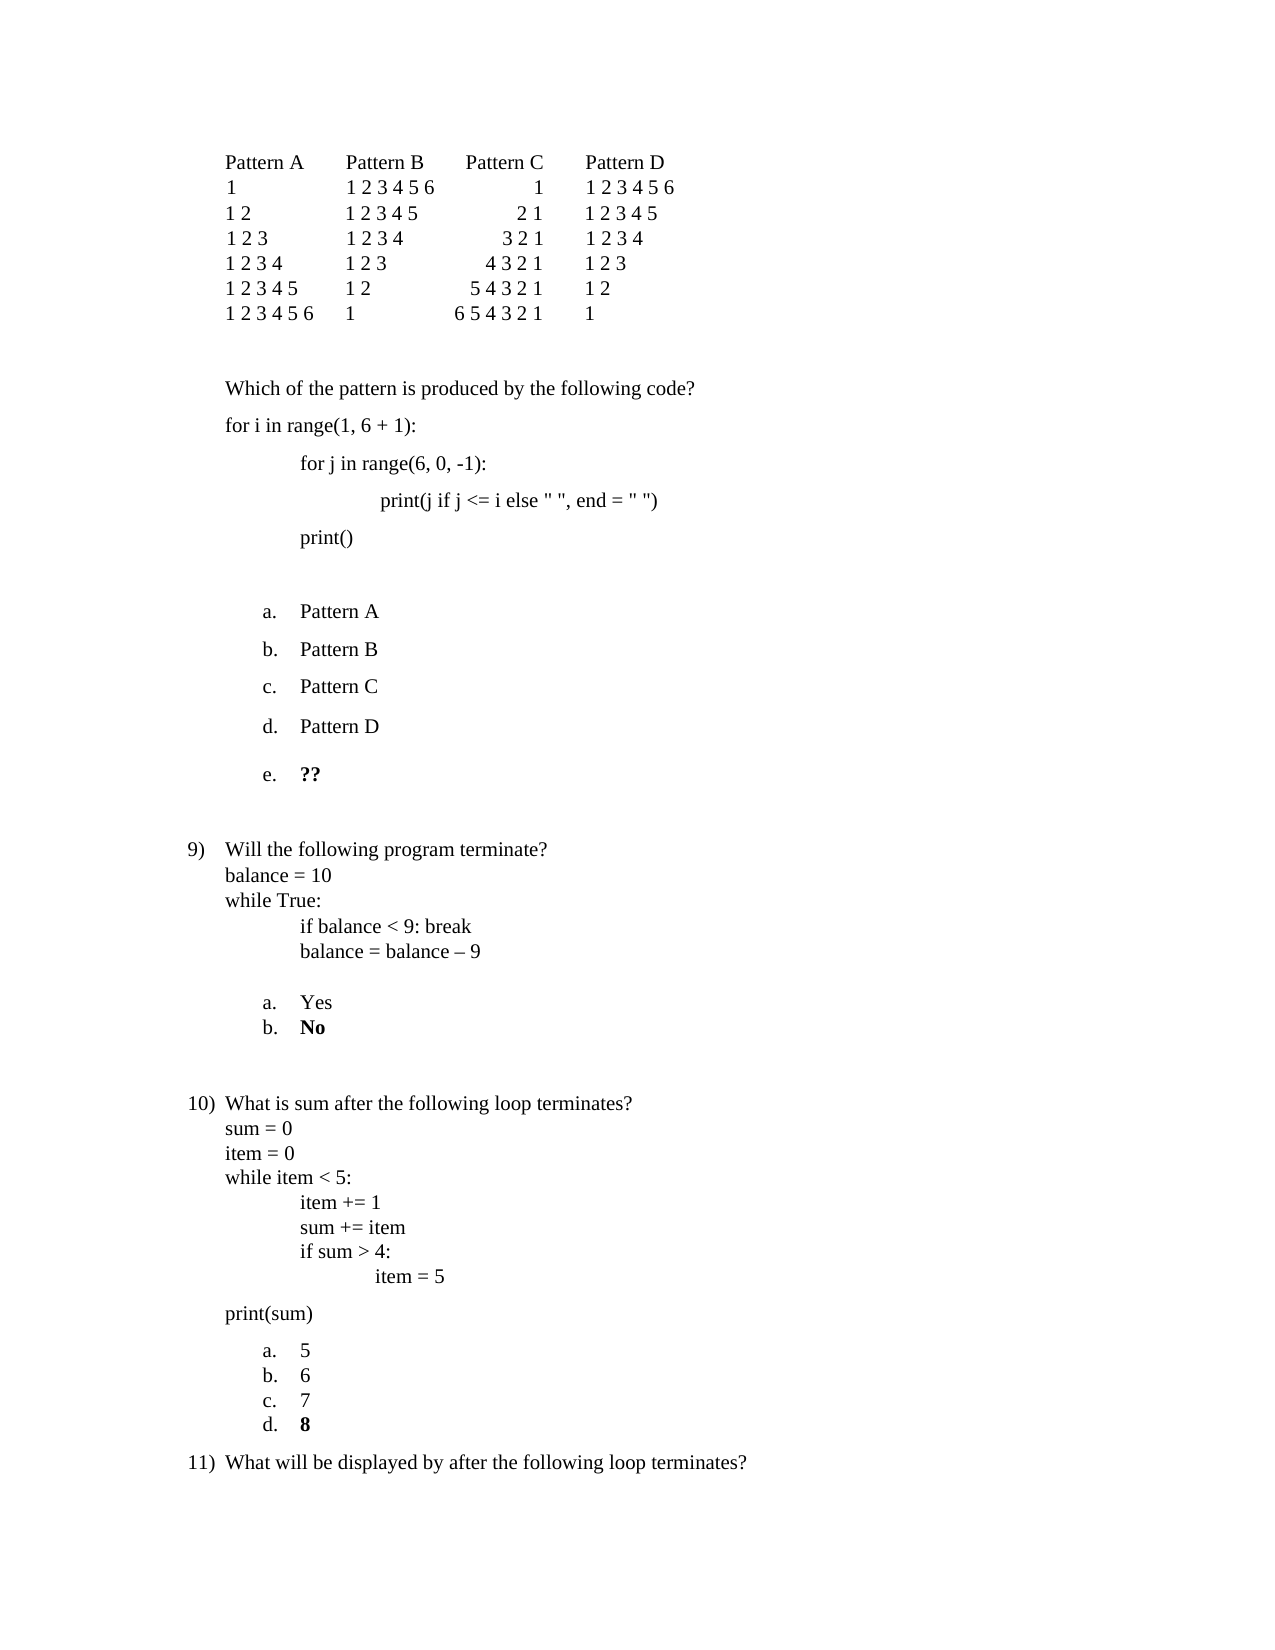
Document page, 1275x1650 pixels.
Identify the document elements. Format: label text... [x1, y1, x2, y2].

list item = 5 [300, 1264, 1125, 1288]
text 1 2 3 4 1 2 3 4 3 2 1 1 2 3 [151, 251, 1125, 275]
text Pattern A Pattern B Pattern C Pattern D [151, 150, 1125, 174]
list if sum > 4: [225, 1239, 1125, 1263]
text print(j if j <= i else " ", end = " ") [301, 488, 1125, 512]
list Pattern D [262, 714, 1125, 738]
text print(sum) [151, 1301, 1125, 1325]
text 1 2 3 4 5 6 1 6 5 4 3 2 1 1 [151, 301, 1125, 325]
list item = 0 [225, 1141, 1125, 1164]
list ?? [262, 762, 1125, 786]
list What will be displayed by after the following loop terminates? [187, 1449, 1125, 1474]
text 1 2 3 4 5 1 2 5 4 3 2 1 1 2 [151, 276, 1125, 300]
list while True: [225, 888, 1125, 912]
text for j in range(6, 0, -1): [226, 451, 1125, 474]
list Will the following program terminate? [187, 837, 1125, 861]
list sum += item [225, 1214, 1125, 1239]
list while item < 5: [225, 1165, 1125, 1189]
list 6 [262, 1363, 1125, 1387]
list balance = 10 [225, 863, 1125, 887]
list item += 1 [225, 1190, 1125, 1214]
text 1 2 1 2 3 4 5 2 1 1 2 3 4 5 [151, 200, 1125, 224]
list Pattern B [262, 636, 1125, 661]
text 1 1 2 3 4 5 6 1 1 2 3 4 5 6 [226, 175, 1125, 199]
list balance = balance – 9 [225, 939, 1125, 963]
text for i in range(1, 6 + 1): [151, 413, 1125, 437]
list 8 [262, 1412, 1125, 1436]
list Pattern C [262, 674, 1125, 698]
list Pattern A [262, 599, 1125, 623]
list if balance < 9: break [225, 914, 1125, 938]
list 5 [262, 1338, 1125, 1362]
list 7 [262, 1388, 1125, 1412]
list No [262, 1015, 1125, 1039]
list sum = 0 [225, 1116, 1125, 1140]
text 1 2 3 1 2 3 4 3 2 1 1 2 3 4 [226, 226, 1125, 250]
list Yes [262, 990, 1125, 1014]
text Which of the pattern is produced by the following code? [151, 376, 1125, 400]
text print() [226, 525, 1125, 549]
list What is sum after the following loop terminates? [187, 1091, 1125, 1115]
